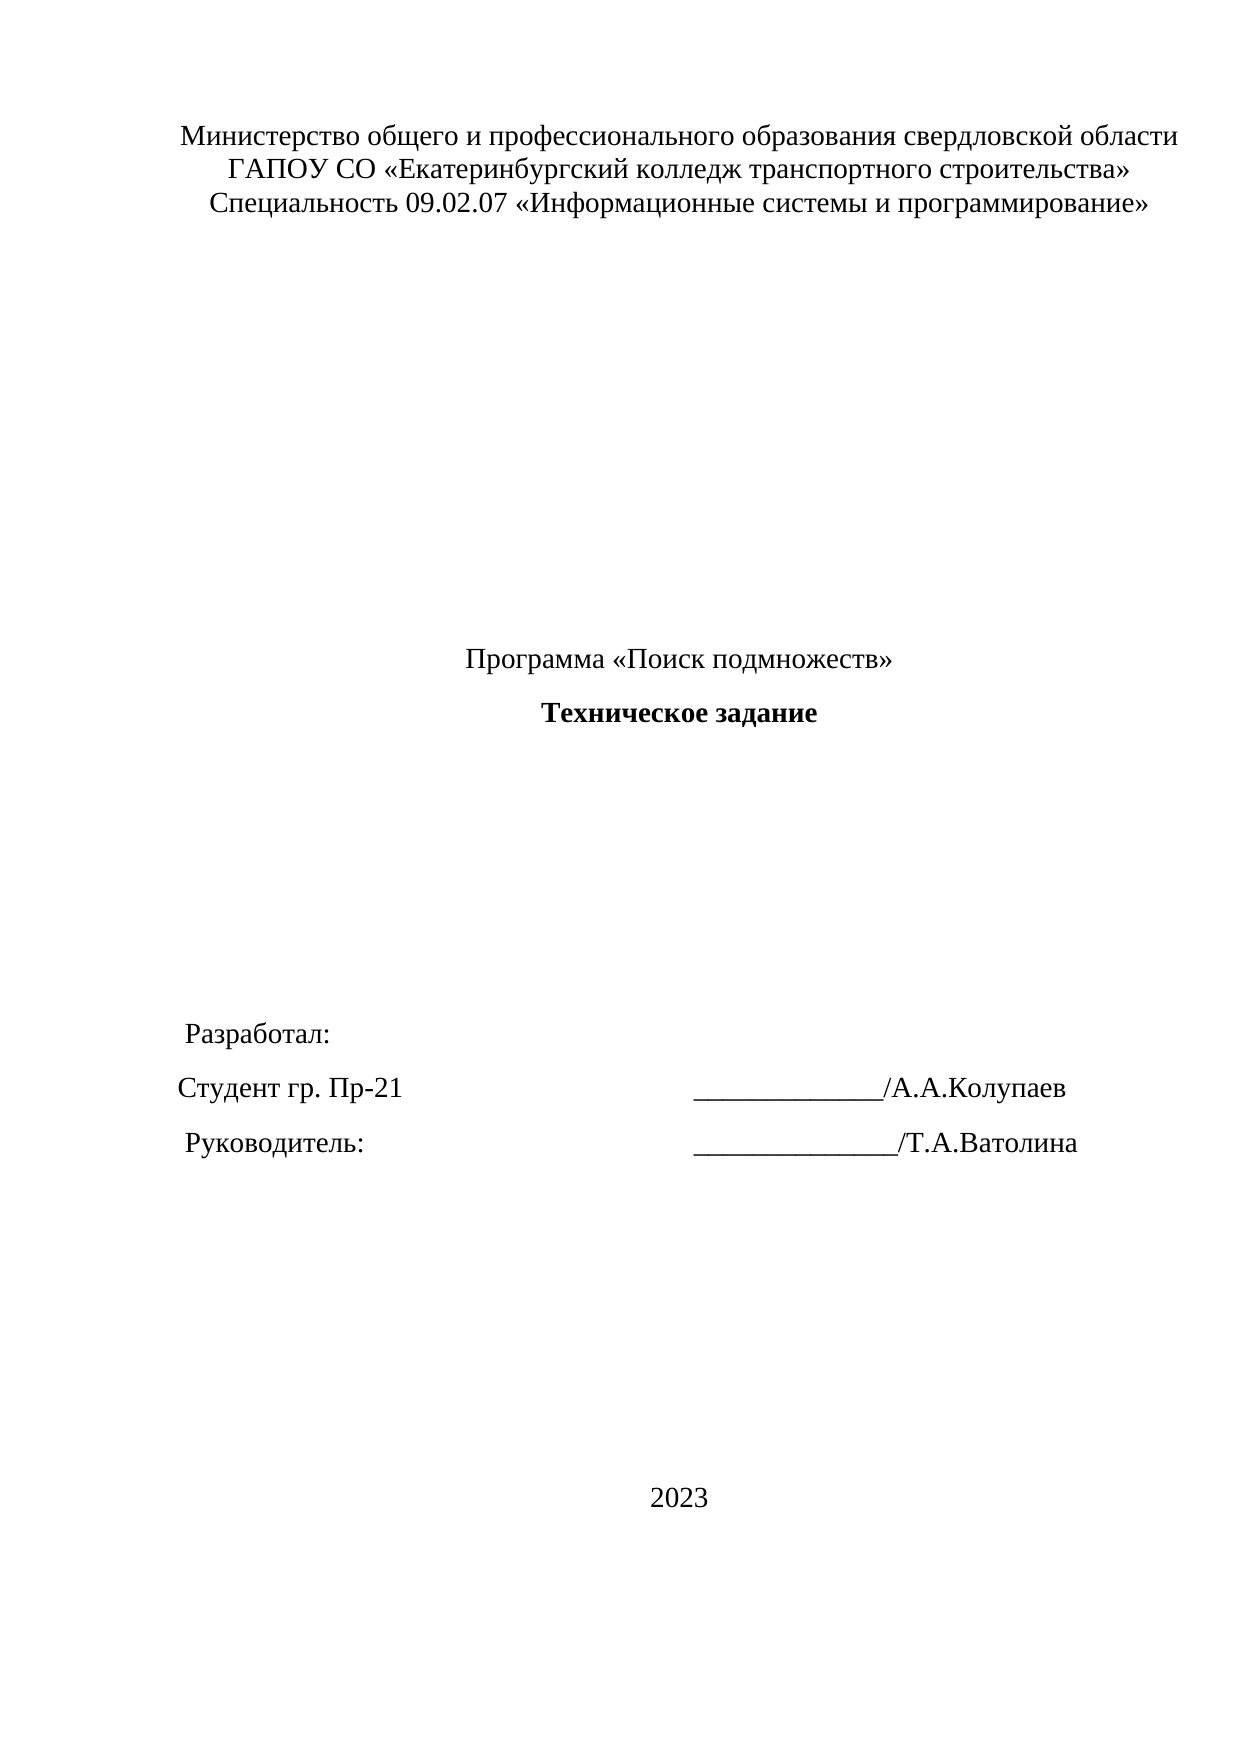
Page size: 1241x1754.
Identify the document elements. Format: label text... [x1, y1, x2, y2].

text Техническое задание [177, 695, 1181, 729]
text ГАПОУ СО «Екатеринбургский колледж транспортного строительства» [177, 152, 1181, 185]
text Руководитель: ______________/Т.А.Ватолина [177, 1125, 1181, 1158]
text Разработал: [177, 1016, 1181, 1050]
text Программа «Поиск подмножеств» [177, 641, 1181, 674]
text Специальность 09.02.07 «Информационные системы и программирование» [177, 185, 1181, 219]
text Министерство общего и профессионального образования свердловской области [177, 118, 1181, 152]
text Студент гр. Пр-21 _____________/А.А.Колупаев [177, 1071, 1181, 1104]
text 2023 [177, 1480, 1181, 1513]
